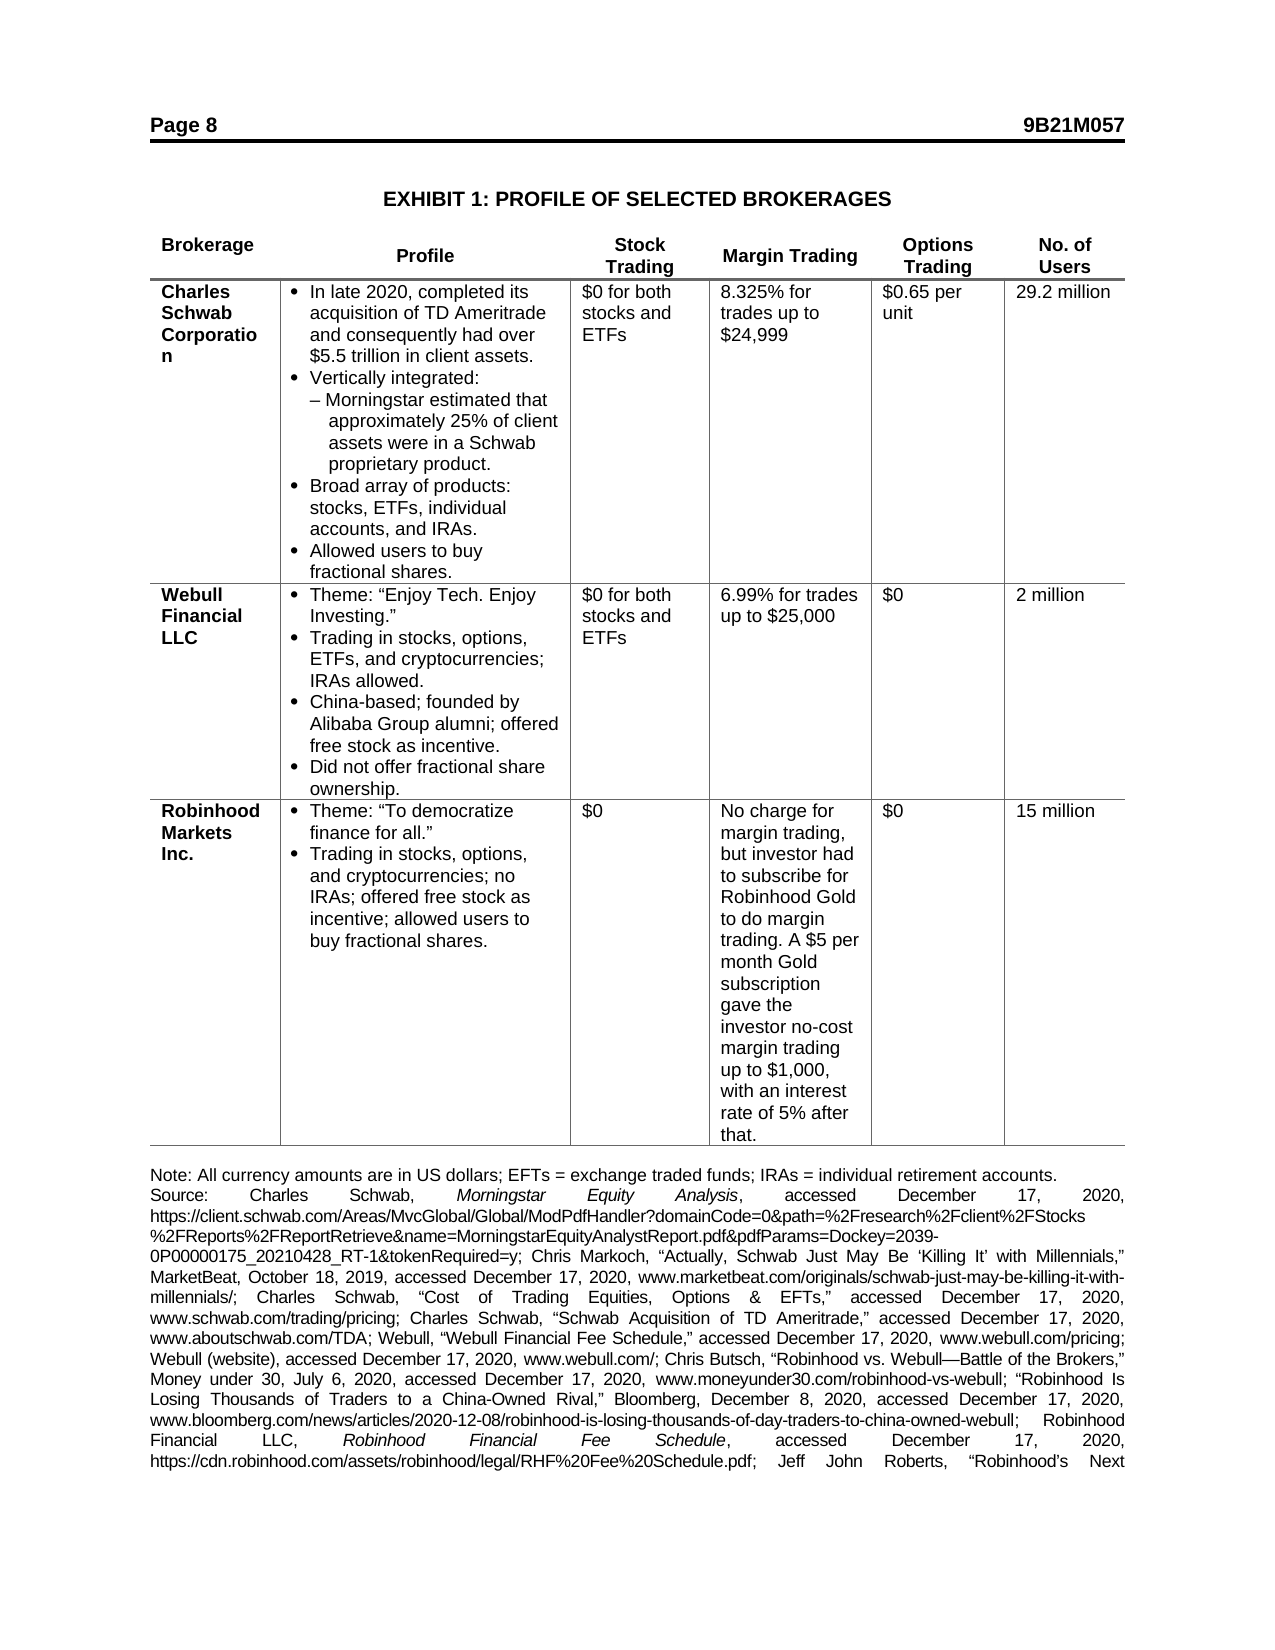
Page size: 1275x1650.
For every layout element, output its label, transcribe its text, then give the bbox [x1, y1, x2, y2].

table_cell Theme: “Enjoy Tech. Enjoy Investing.” Trading in stocks, options, ETFs, and cryptocurrencies; IRAs allowed. China-based; founded by Alibaba Group alumni; offered free stock as incentive. Did not offer fractional share ownership. [281, 584, 570, 799]
table_cell Webull Financial LLC [150, 584, 280, 799]
table_cell $0 [872, 800, 1004, 1145]
table_cell 29.2 million [1005, 281, 1125, 583]
table_cell Robinhood Markets Inc. [150, 800, 280, 1145]
text Exhibit 1: Profile of Selected Brokerages [150, 186, 1125, 210]
table_cell $0 [872, 584, 1004, 799]
table_cell $0 for both stocks and ETFs [571, 281, 709, 583]
table_cell 8.325% for trades up to $24,999 [710, 281, 871, 583]
table_cell Theme: “To democratize finance for all.” Trading in stocks, options, and cryptocurrencies; no IRAs; offered free stock as incentive; allowed users to buy fractional shares. [281, 800, 570, 1145]
table_cell No charge for margin trading, but investor had to subscribe for Robinhood Gold to do margin trading. A $5 per month Gold subscription gave the investor no-cost margin trading up to $1,000, with an interest rate of 5% after that. [710, 800, 871, 1145]
table_header No. of Users [1005, 234, 1125, 277]
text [150, 1185, 1125, 1471]
table_cell $0 for both stocks and ETFs [571, 584, 709, 799]
table_cell 15 million [1005, 800, 1125, 1145]
table_cell In late 2020, completed its acquisition of TD Ameritrade and consequently had over $5.5 trillion in client assets. Vertically integrated: – Morningstar estimated that approximately 25% of client assets were in a Schwab proprietary product. Broad array of products: stocks, ETFs, individual accounts, and IRAs. Allowed users to buy fractional shares. [281, 281, 570, 583]
table_header Brokerage [150, 234, 280, 277]
table_header Options Trading [871, 234, 1004, 277]
table_cell 6.99% for trades up to $25,000 [710, 584, 871, 799]
table_header Stock Trading [571, 234, 709, 277]
table_header Margin Trading [709, 234, 871, 277]
table_cell 2 million [1005, 584, 1125, 799]
table_cell Charles Schwab Corporation [150, 281, 280, 583]
table_header Profile [280, 234, 571, 277]
table_cell $0.65 per unit [872, 281, 1004, 583]
text Note: All currency amounts are in US dollars; EFTs = exchange traded funds; IRAs = individual retirement accounts. [150, 1164, 1125, 1185]
table_cell $0 [571, 800, 709, 1145]
